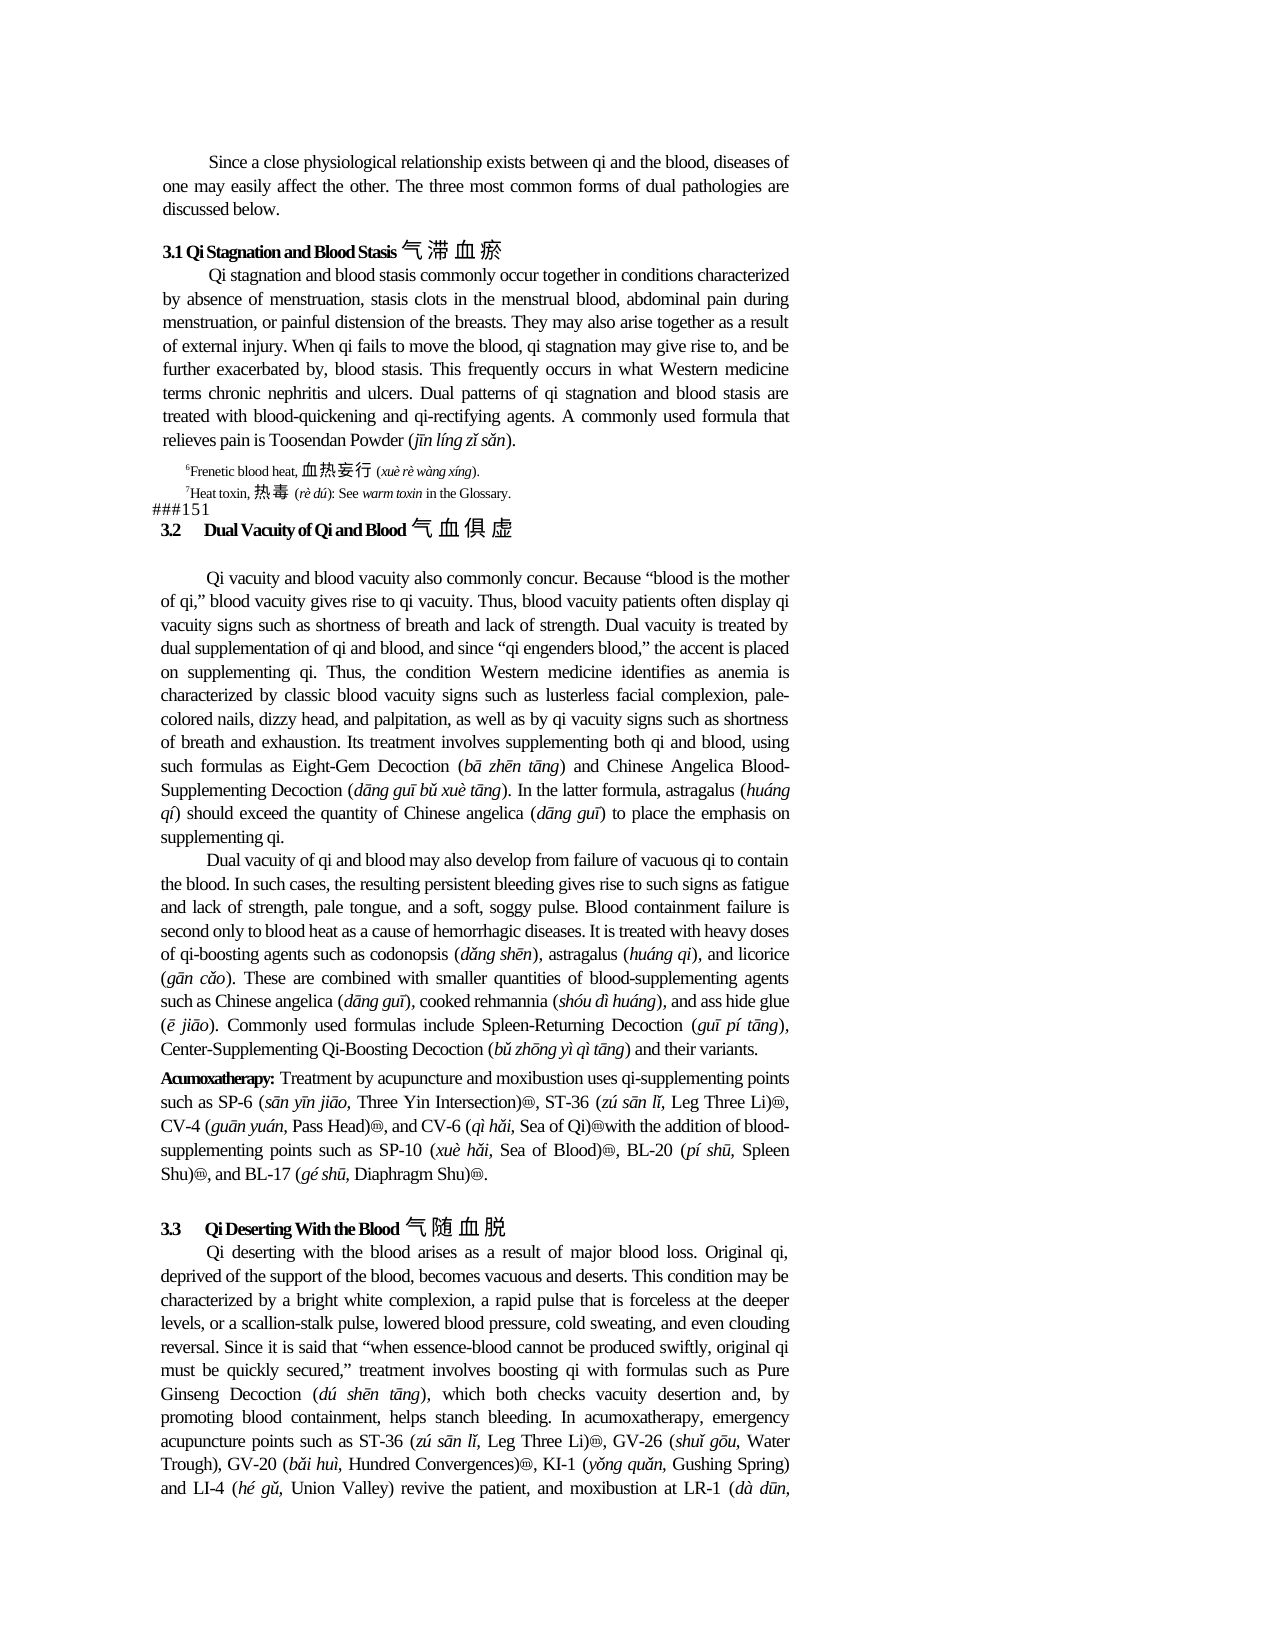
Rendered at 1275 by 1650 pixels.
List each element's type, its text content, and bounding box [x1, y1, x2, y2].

text 7Heat toxin, 热毒 (rè dú): See warm toxin in the Glossary. [185, 485, 802, 502]
text 3.3 Qi Deserting With the Blood 气随血脱 [160, 1218, 802, 1240]
text Dual vacuity of qi and blood may also develop from failure of vacuous qi to contain the blood. In such cases, the resulting persistent bleeding gives rise to such signs as fatigue and lack of strength, pale tongue, and a soft, soggy pulse. Blood containment failure is second only to blood heat as a cause of hemorrhagic diseases. It is treated with heavy doses of qi-boosting agents such as codonopsis (dǎng shēn), astragalus (huáng qi), and licorice (gān cǎo). These are combined with smaller quantities of blood-supplementing agents such as Chinese angelica (dāng guī), cooked rehmannia (shóu dì huáng), and ass hide glue (ē jiāo). Commonly used formulas include Spleen-Returning Decoction (guī pí tāng), Center-Supplementing Qi-Boosting Decoction (bǔ zhōng yì qì tāng) and their variants. [160, 848, 790, 1060]
text 3.1 Qi Stagnation and Blood Stasis 气滞血瘀 [162, 241, 802, 263]
text ###151 [152, 502, 802, 519]
text Qi stagnation and blood stasis commonly occur together in conditions characterized by absence of menstruation, stasis clots in the menstrual blood, abdominal pain during menstruation, or painful distension of the breasts. They may also arise together as a result of external injury. When qi fails to move the blood, qi stagnation may give rise to, and be further exacerbated by, blood stasis. This frequently occurs in what Western medicine terms chronic nephritis and ulcers. Dual patterns of qi stagnation and blood stasis are treated with blood-quickening and qi-rectifying agents. A commonly used formula that relieves pain is Toosendan Powder (jīn líng zǐ sǎn). [162, 263, 790, 451]
text Qi vacuity and blood vacuity also commonly concur. Because “blood is the mother of qi,” blood vacuity gives rise to qi vacuity. Thus, blood vacuity patients often display qi vacuity signs such as shortness of breath and lack of strength. Dual vacuity is treated by dual supplementation of qi and blood, and since “qi engenders blood,” the accent is placed on supplementing qi. Thus, the condition Western medicine identifies as anemia is characterized by classic blood vacuity signs such as lusterless facial complexion, pale-colored nails, dizzy head, and palpitation, as well as by qi vacuity signs such as shortness of breath and exhaustion. Its treatment involves supplementing both qi and blood, using such formulas as Eight-Gem Decoction (bā zhēn tāng) and Chinese Angelica Blood-Supplementing Decoction (dāng guī bǔ xuè tāng). In the latter formula, astragalus (huáng qí) should exceed the quantity of Chinese angelica (dāng guī) to place the emphasis on supplementing qi. [160, 565, 790, 848]
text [160, 1240, 790, 1499]
text 3.2 Dual Vacuity of Qi and Blood 气血俱虚 [160, 519, 802, 541]
text Since a close physiological relationship exists between qi and the blood, diseases of one may easily affect the other. The three most common forms of dual pathologies are discussed below. [162, 150, 790, 221]
text Acumoxatherapy: Treatment by acupuncture and moxibustion uses qi-supplementing points such as SP-6 (sān yīn jiāo, Three Yin Intersection)ⓜ, ST-36 (zú sān lǐ, Leg Three Li)ⓜ, CV-4 (guān yuán, Pass Head)ⓜ, and CV-6 (qì hǎi, Sea of Qi)ⓜwith the addition of blood-supplementing points such as SP-10 (xuè hǎi, Sea of Blood)ⓜ, BL-20 (pí shū, Spleen Shu)ⓜ, and BL-17 (gé shū, Diaphragm Shu)ⓜ. [160, 1066, 790, 1185]
text 6Frenetic blood heat, 血热妄行 (xuè rè wàng xíng). [185, 463, 802, 479]
